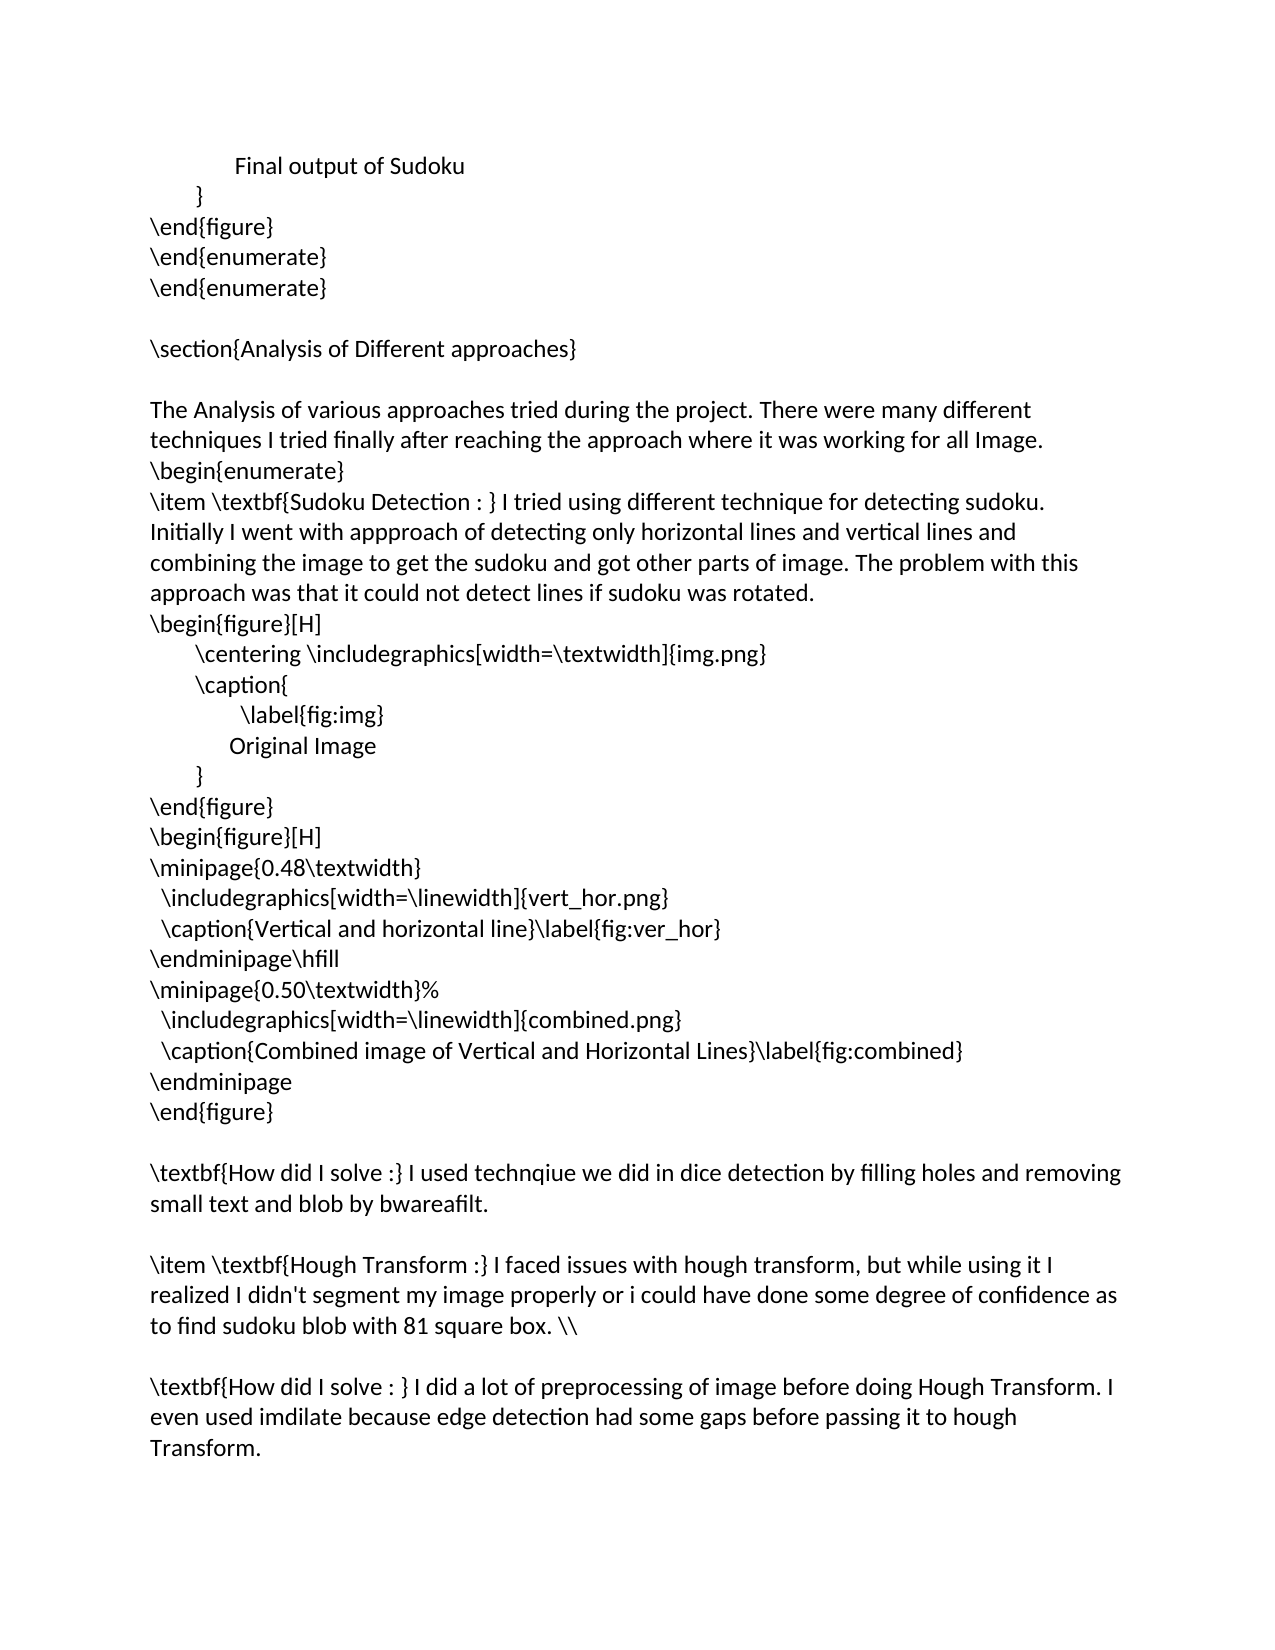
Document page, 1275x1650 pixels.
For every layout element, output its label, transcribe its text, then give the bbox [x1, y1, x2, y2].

text \begin{figure}[H] [150, 821, 1125, 852]
text \end{figure} [150, 211, 1125, 242]
text \item \textbf{Sudoku Detection : } I tried using different technique for detecting sudoku. Initially I went with appproach of detecting only horizontal lines and vertical lines and combining the image to get the sudoku and got other parts of image. The problem with this approach was that it could not detect lines if sudoku was rotated. [150, 486, 1125, 608]
text \textbf{How did I solve : } I did a lot of preprocessing of image before doing Hough Transform. I even used imdilate because edge detection had some gaps before passing it to hough Transform. [150, 1371, 1125, 1462]
text } [150, 760, 1125, 791]
text \caption{Combined image of Vertical and Horizontal Lines}\label{fig:combined} [150, 1035, 1125, 1066]
text \endminipage [150, 1066, 1125, 1096]
text \caption{ [150, 669, 1125, 699]
text \end{enumerate} [150, 242, 1125, 272]
text \caption{Vertical and horizontal line}\label{fig:ver_hor} [150, 913, 1125, 943]
text \end{figure} [150, 1096, 1125, 1127]
text \end{enumerate} [150, 272, 1125, 303]
text \item \textbf{Hough Transform :} I faced issues with hough transform, but while using it I realized I didn't segment my image properly or i could have done some degree of confidence as to find sudoku blob with 81 square box. \\ [150, 1249, 1125, 1340]
text \endminipage\hfill [150, 943, 1125, 974]
text Original Image [150, 730, 1125, 760]
text \begin{figure}[H] [150, 608, 1125, 638]
text The Analysis of various approaches tried during the project. There were many different techniques I tried finally after reaching the approach where it was working for all Image. [150, 394, 1125, 455]
text \end{figure} [150, 791, 1125, 821]
text \minipage{0.48\textwidth} [150, 852, 1125, 882]
text \begin{enumerate} [150, 455, 1125, 486]
text \section{Analysis of Different approaches} [150, 333, 1125, 364]
text \textbf{How did I solve :} I used technqiue we did in dice detection by filling holes and removing small text and blob by bwareafilt. [150, 1157, 1125, 1218]
text Final output of Sudoku [150, 150, 1125, 181]
text } [150, 181, 1125, 211]
text \label{fig:img} [150, 699, 1125, 730]
text \includegraphics[width=\linewidth]{combined.png} [150, 1004, 1125, 1035]
text \minipage{0.50\textwidth}% [150, 974, 1125, 1004]
text \centering \includegraphics[width=\textwidth]{img.png} [150, 638, 1125, 669]
text \includegraphics[width=\linewidth]{vert_hor.png} [150, 882, 1125, 913]
